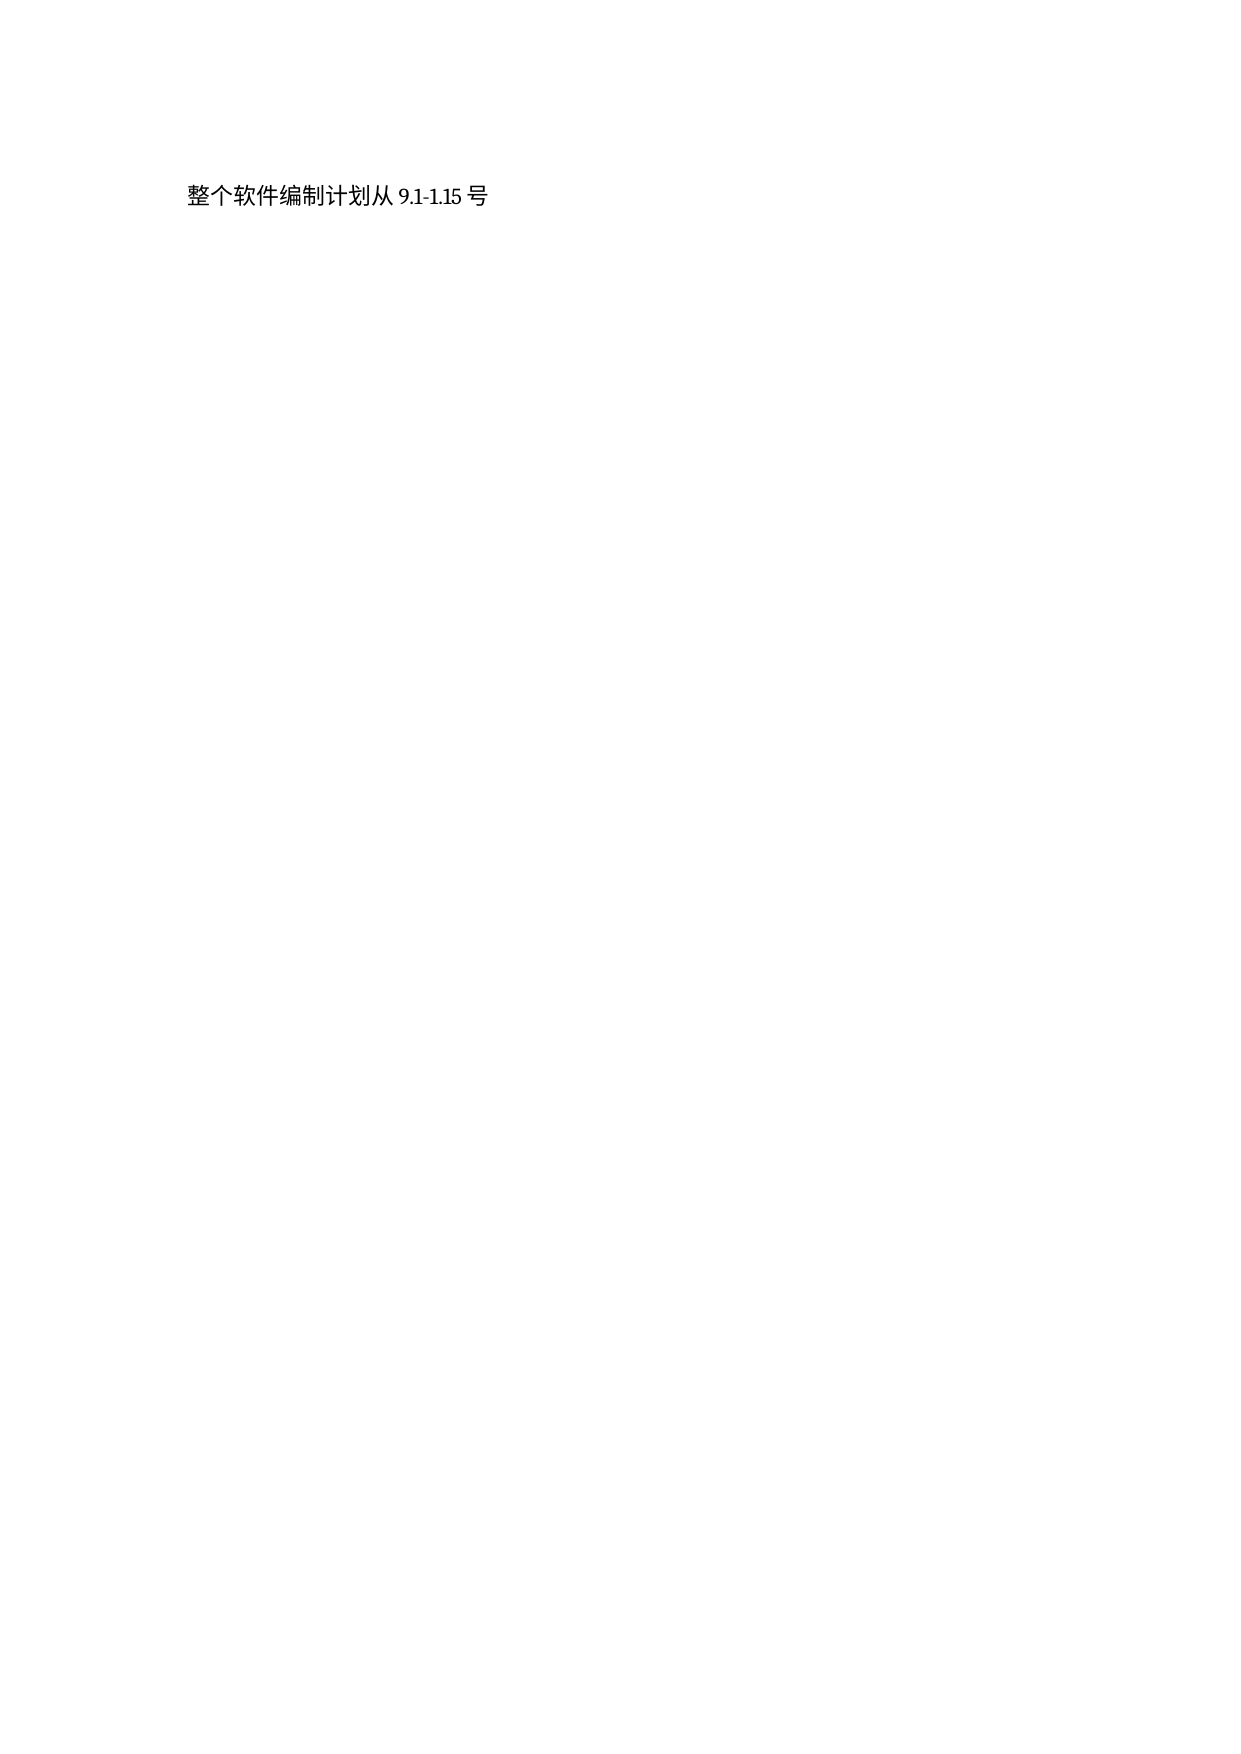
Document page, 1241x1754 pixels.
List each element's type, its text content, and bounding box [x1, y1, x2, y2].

text 整个软件编制计划从9.1-1.15号 [187, 162, 1053, 227]
